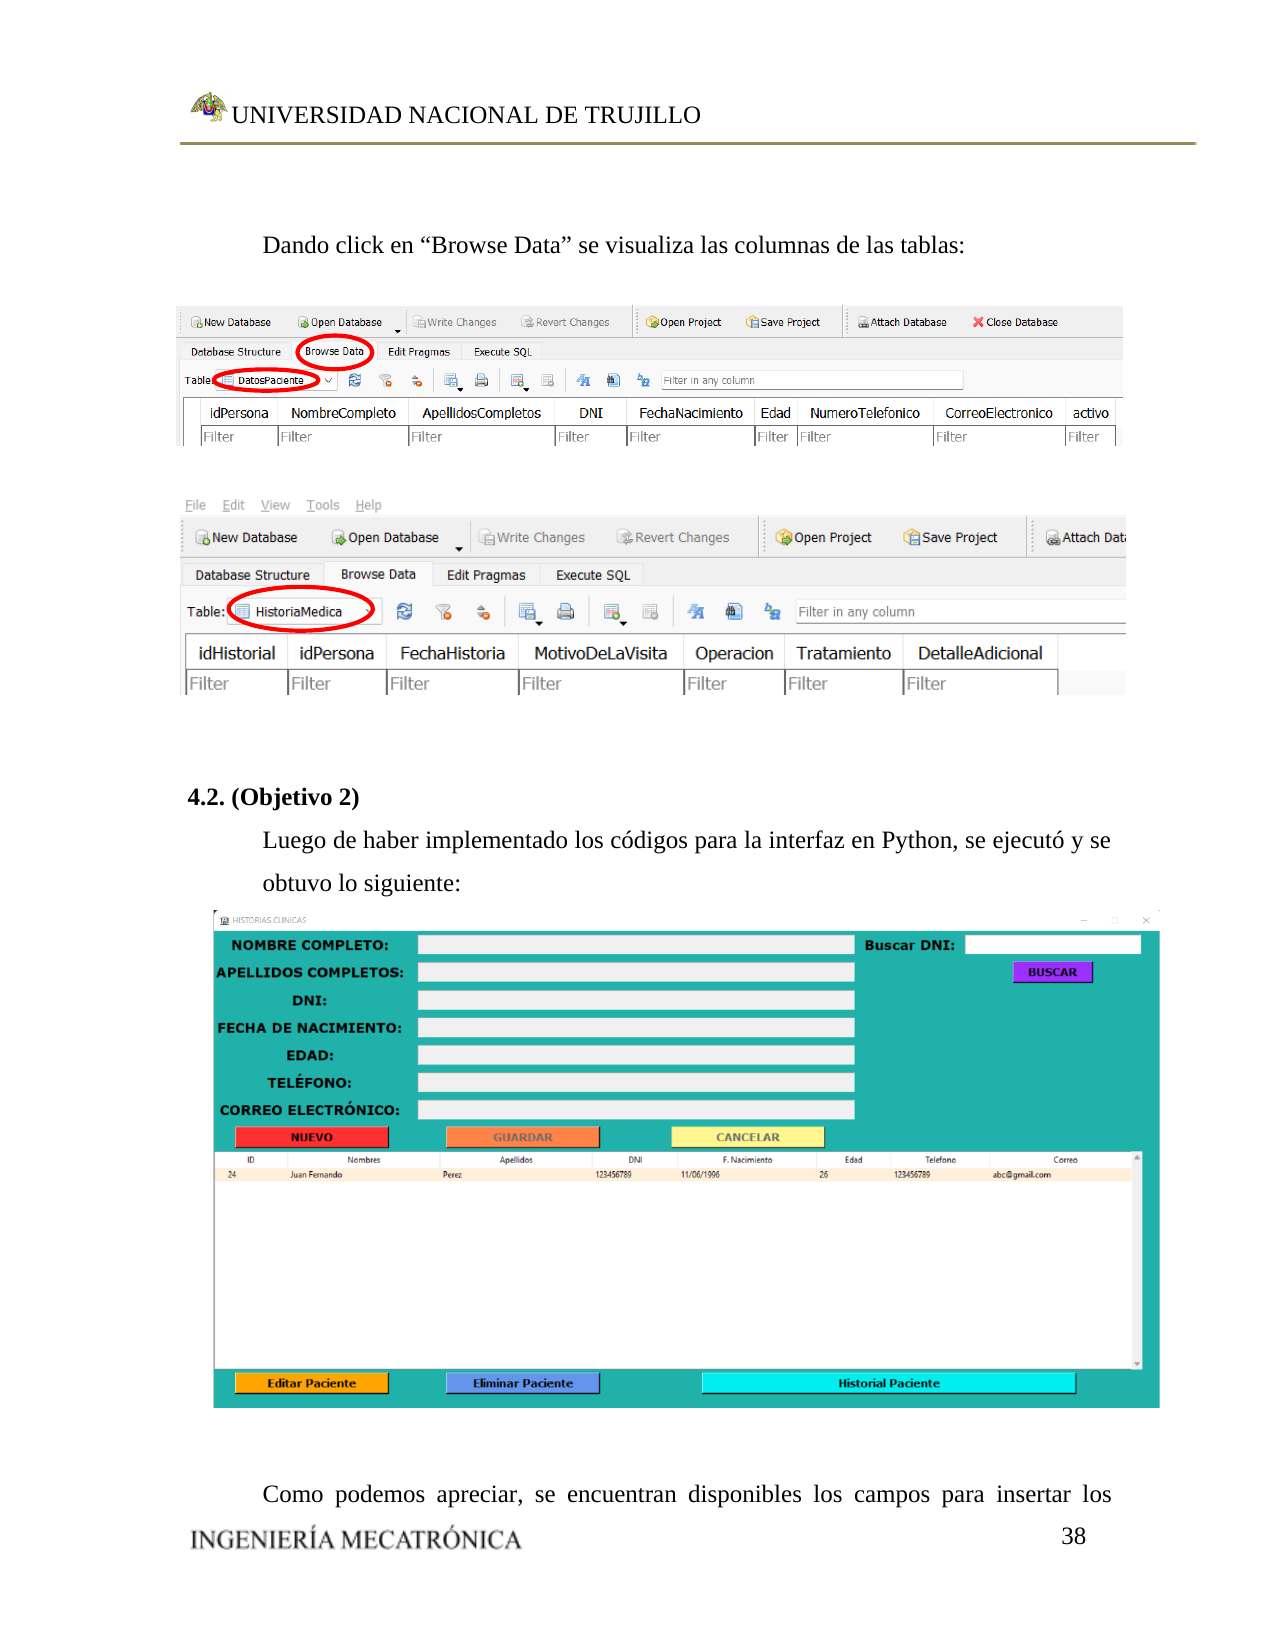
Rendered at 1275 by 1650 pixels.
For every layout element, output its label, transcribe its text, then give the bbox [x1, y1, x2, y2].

text Luego de haber implementado los códigos para la interfaz en Python, se ejecutó y se obtuvo lo siguiente: [262, 825, 1112, 897]
picture [180, 495, 1126, 695]
text Dando click en “Browse Data” se visualiza las columnas de las tablas: [262, 230, 1112, 259]
subtitle (Objetivo 2) [187, 782, 1112, 811]
picture [176, 305, 1123, 446]
picture [190, 91, 228, 123]
picture [213, 910, 1160, 1408]
picture [176, 1509, 569, 1570]
